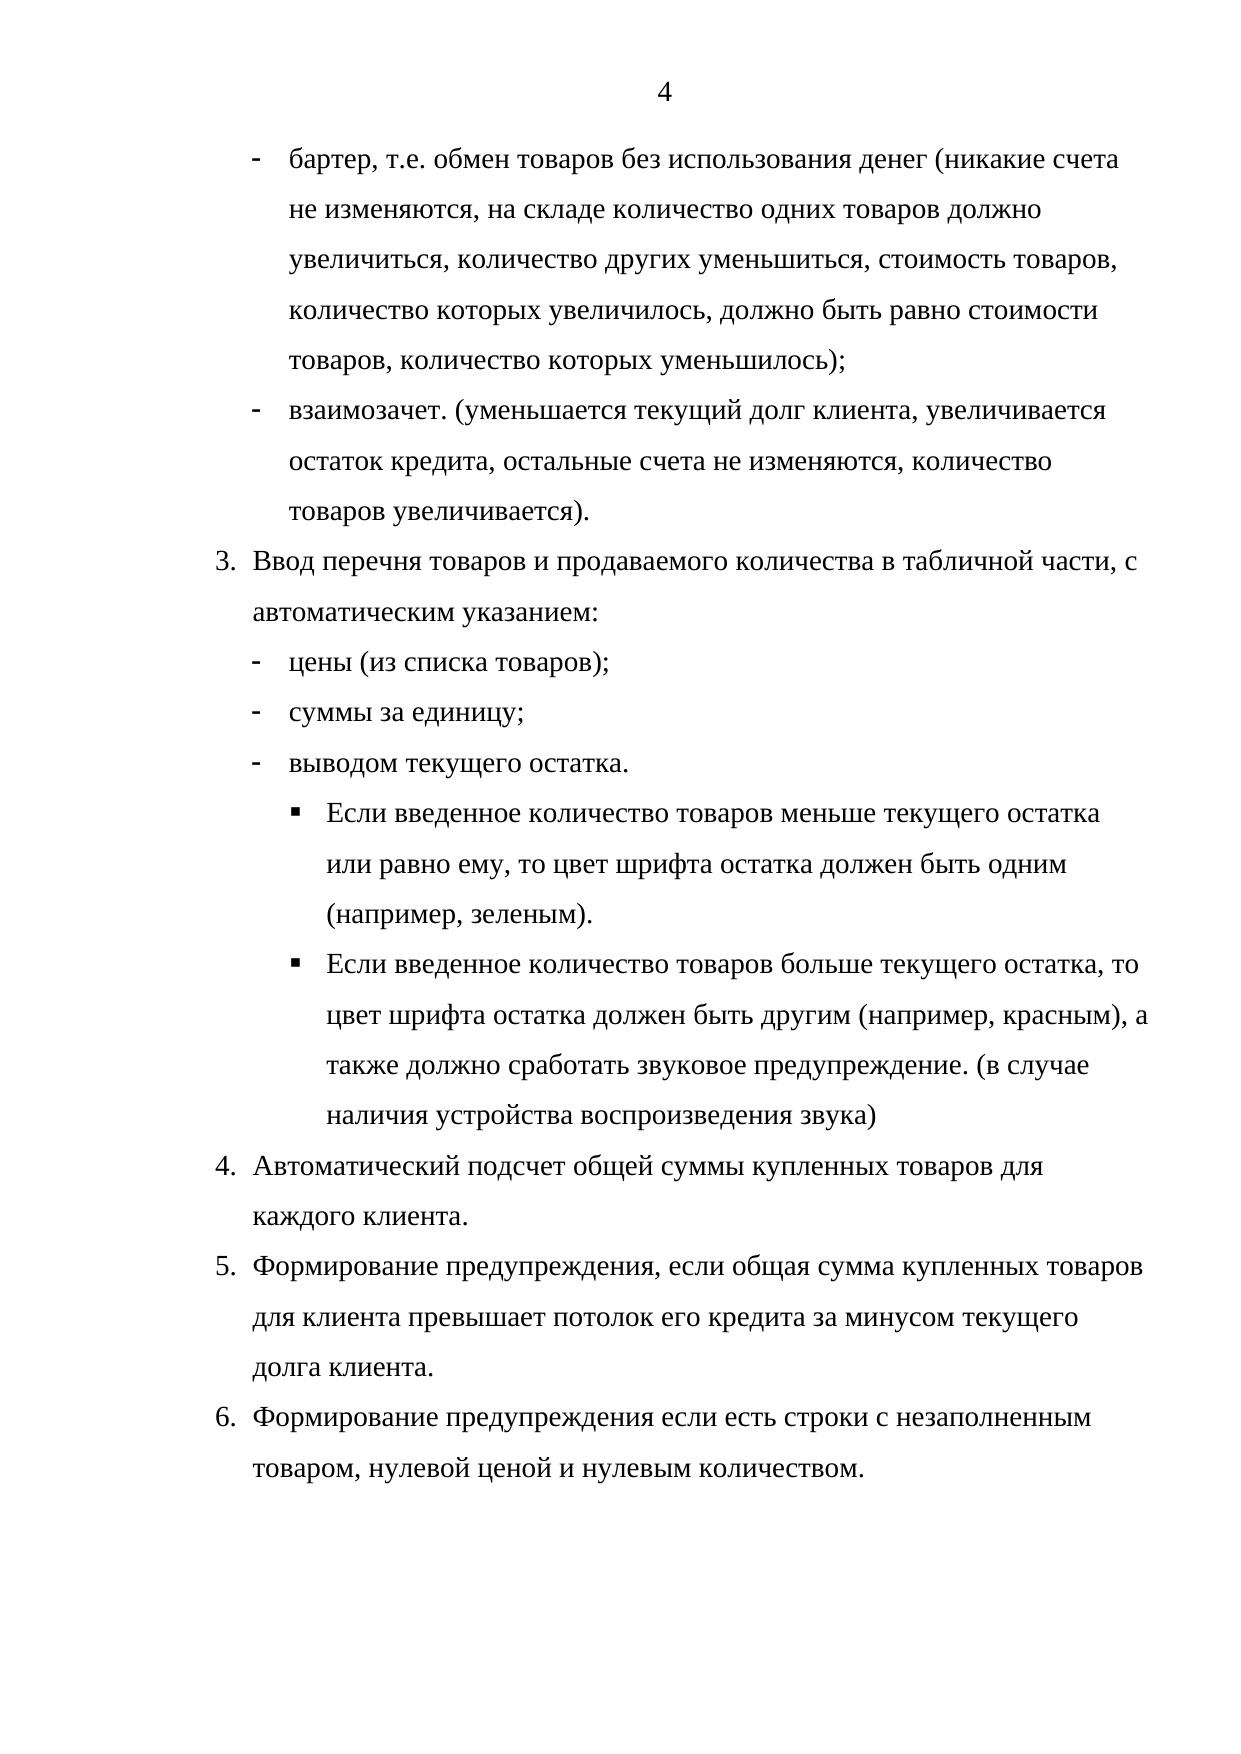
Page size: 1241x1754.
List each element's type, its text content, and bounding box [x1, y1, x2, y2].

list Формирование предупреждения, если общая сумма купленных товаров для клиента превышает потолок его кредита за минусом текущего долга клиента. [215, 1248, 1152, 1383]
list суммы за единицу; [251, 694, 1152, 728]
list выводом текущего остатка. [251, 745, 1152, 779]
list бартер, т.е. обмен товаров без использования денег (никакие счета не изменяются, на складе количество одних товаров должно увеличиться, количество других уменьшиться, стоимость товаров, количество которых увеличилось, должно быть равно стоимости товаров, количество которых уменьшилось); [251, 141, 1152, 376]
list Формирование предупреждения если есть строки с незаполненным товаром, нулевой ценой и нулевым количеством. [215, 1399, 1152, 1483]
list цены (из списка товаров); [251, 644, 1152, 678]
list Если введенное количество товаров меньше текущего остатка или равно ему, то цвет шрифта остатка должен быть одним (например, зеленым). [288, 795, 1152, 930]
list Ввод перечня товаров и продаваемого количества в табличной части, с автоматическим указанием: [215, 543, 1152, 627]
list Автоматический подсчет общей суммы купленных товаров для каждого клиента. [215, 1148, 1152, 1232]
list Если введенное количество товаров больше текущего остатка, то цвет шрифта остатка должен быть другим (например, красным), а также должно сработать звуковое предупреждение. (в случае наличия устройства воспроизведения звука) [288, 946, 1152, 1131]
list взаимозачет. (уменьшается текущий долг клиента, увеличивается остаток кредита, остальные счета не изменяются, количество товаров увеличивается). [251, 392, 1152, 527]
